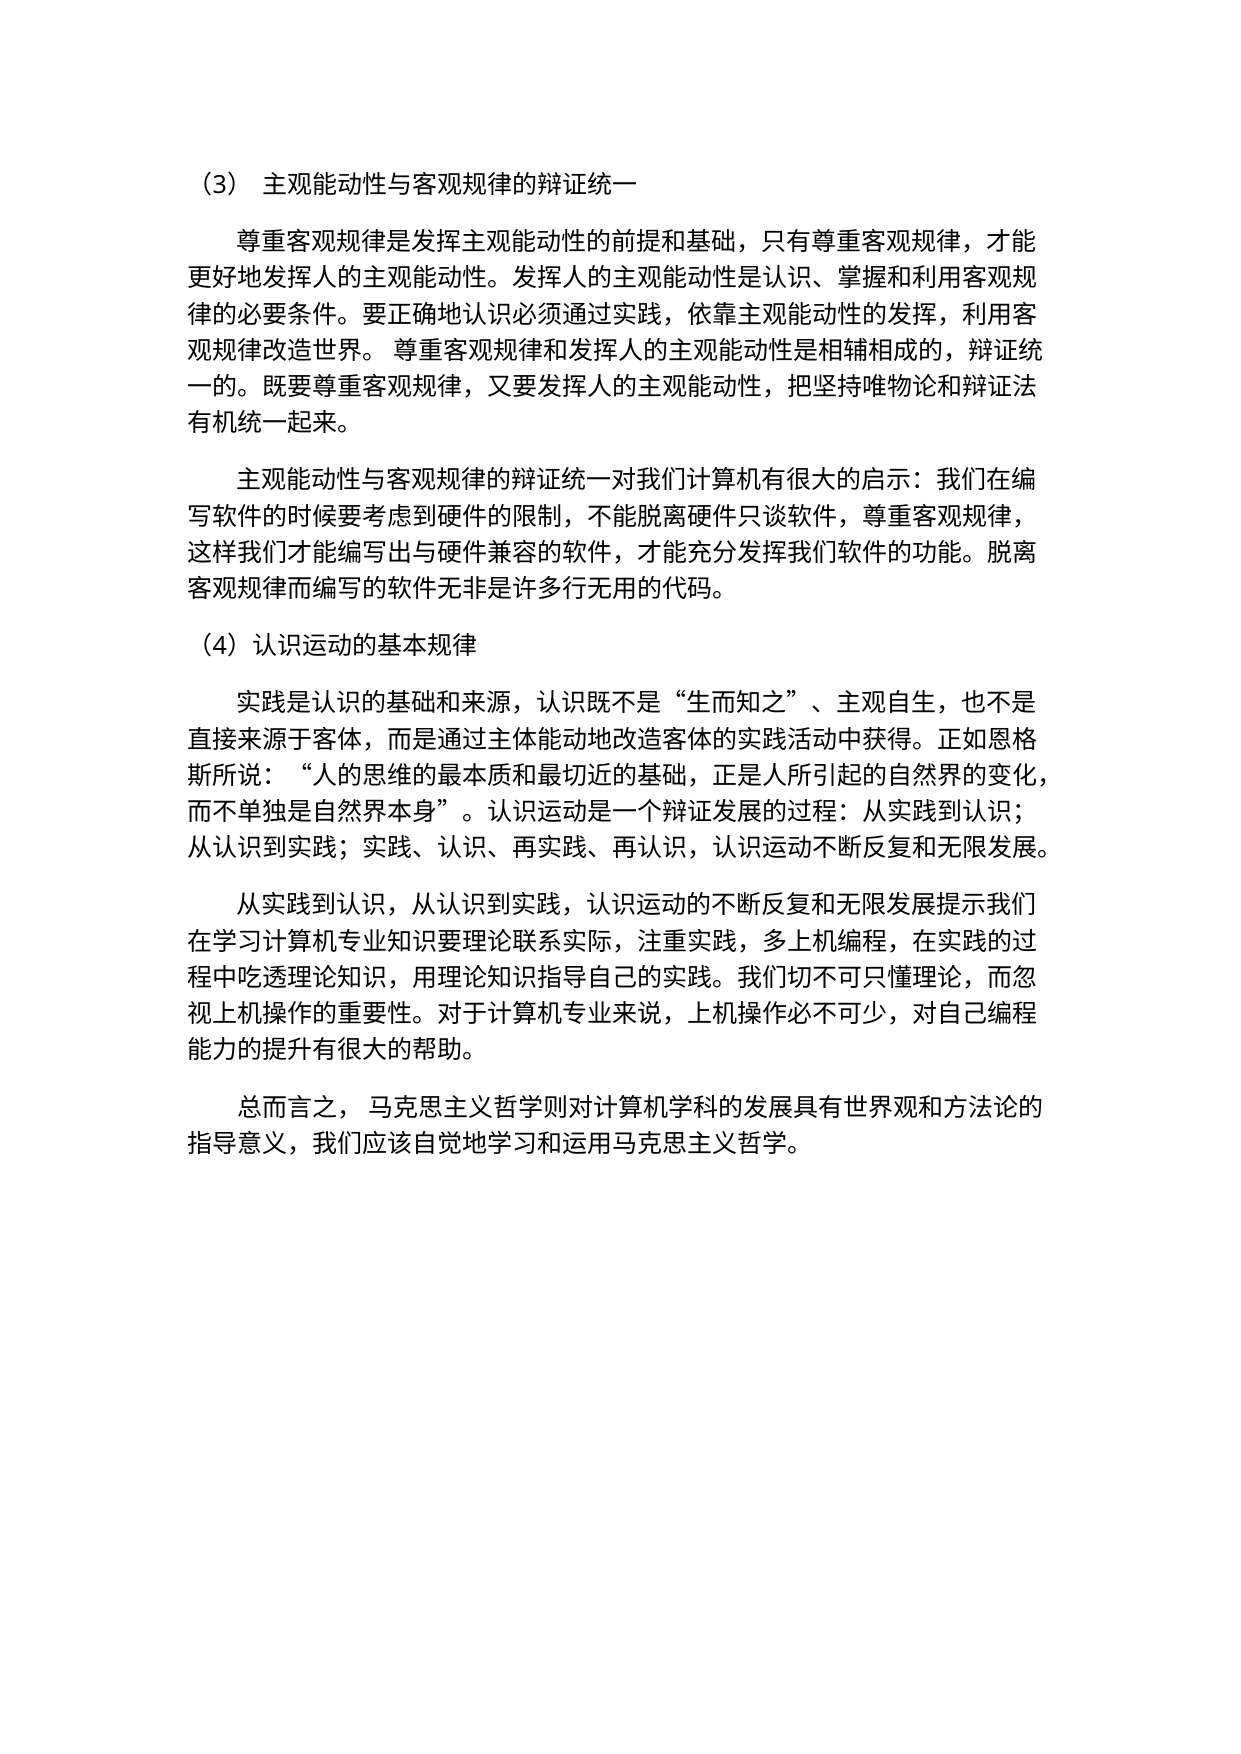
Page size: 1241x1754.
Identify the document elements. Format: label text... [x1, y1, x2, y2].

text 从实践到认识，从认识到实践，认识运动的不断反复和无限发展提示我们在学习计算机专业知识要理论联系实际，注重实践，多上机编程，在实践的过程中吃透理论知识，用理论知识指导自己的实践。我们切不可只懂理论，而忽视上机操作的重要性。对于计算机专业来说，上机操作必不可少，对自己编程能力的提升有很大的帮助。 [187, 885, 1053, 1066]
text 尊重客观规律是发挥主观能动性的前提和基础，只有尊重客观规律，才能更好地发挥人的主观能动性。发挥人的主观能动性是认识、掌握和利用客观规律的必要条件。要正确地认识必须通过实践，依靠主观能动性的发挥，利用客观规律改造世界。 尊重客观规律和发挥人的主观能动性是相辅相成的，辩证统一的。既要尊重客观规律，又要发挥人的主观能动性，把坚持唯物论和辩证法有机统一起来。 [187, 222, 1053, 439]
text 主观能动性与客观规律的辩证统一对我们计算机有很大的启示：我们在编写软件的时候要考虑到硬件的限制，不能脱离硬件只谈软件，尊重客观规律，这样我们才能编写出与硬件兼容的软件，才能充分发挥我们软件的功能。脱离客观规律而编写的软件无非是许多行无用的代码。 [187, 460, 1053, 605]
text （4）认识运动的基本规律 [187, 626, 1053, 662]
text 实践是认识的基础和来源，认识既不是“生而知之”、主观自生，也不是直接来源于客体，而是通过主体能动地改造客体的实践活动中获得。正如恩格斯所说：“人的思维的最本质和最切近的基础，正是人所引起的自然界的变化，而不单独是自然界本身”。认识运动是一个辩证发展的过程：从实践到认识；从认识到实践；实践、认识、再实践、再认识，认识运动不断反复和无限发展。 [187, 683, 1053, 864]
list 主观能动性与客观规律的辩证统一 [187, 164, 1053, 201]
text 总而言之， 马克思主义哲学则对计算机学科的发展具有世界观和方法论的指导意义，我们应该自觉地学习和运用马克思主义哲学。 [187, 1087, 1053, 1159]
